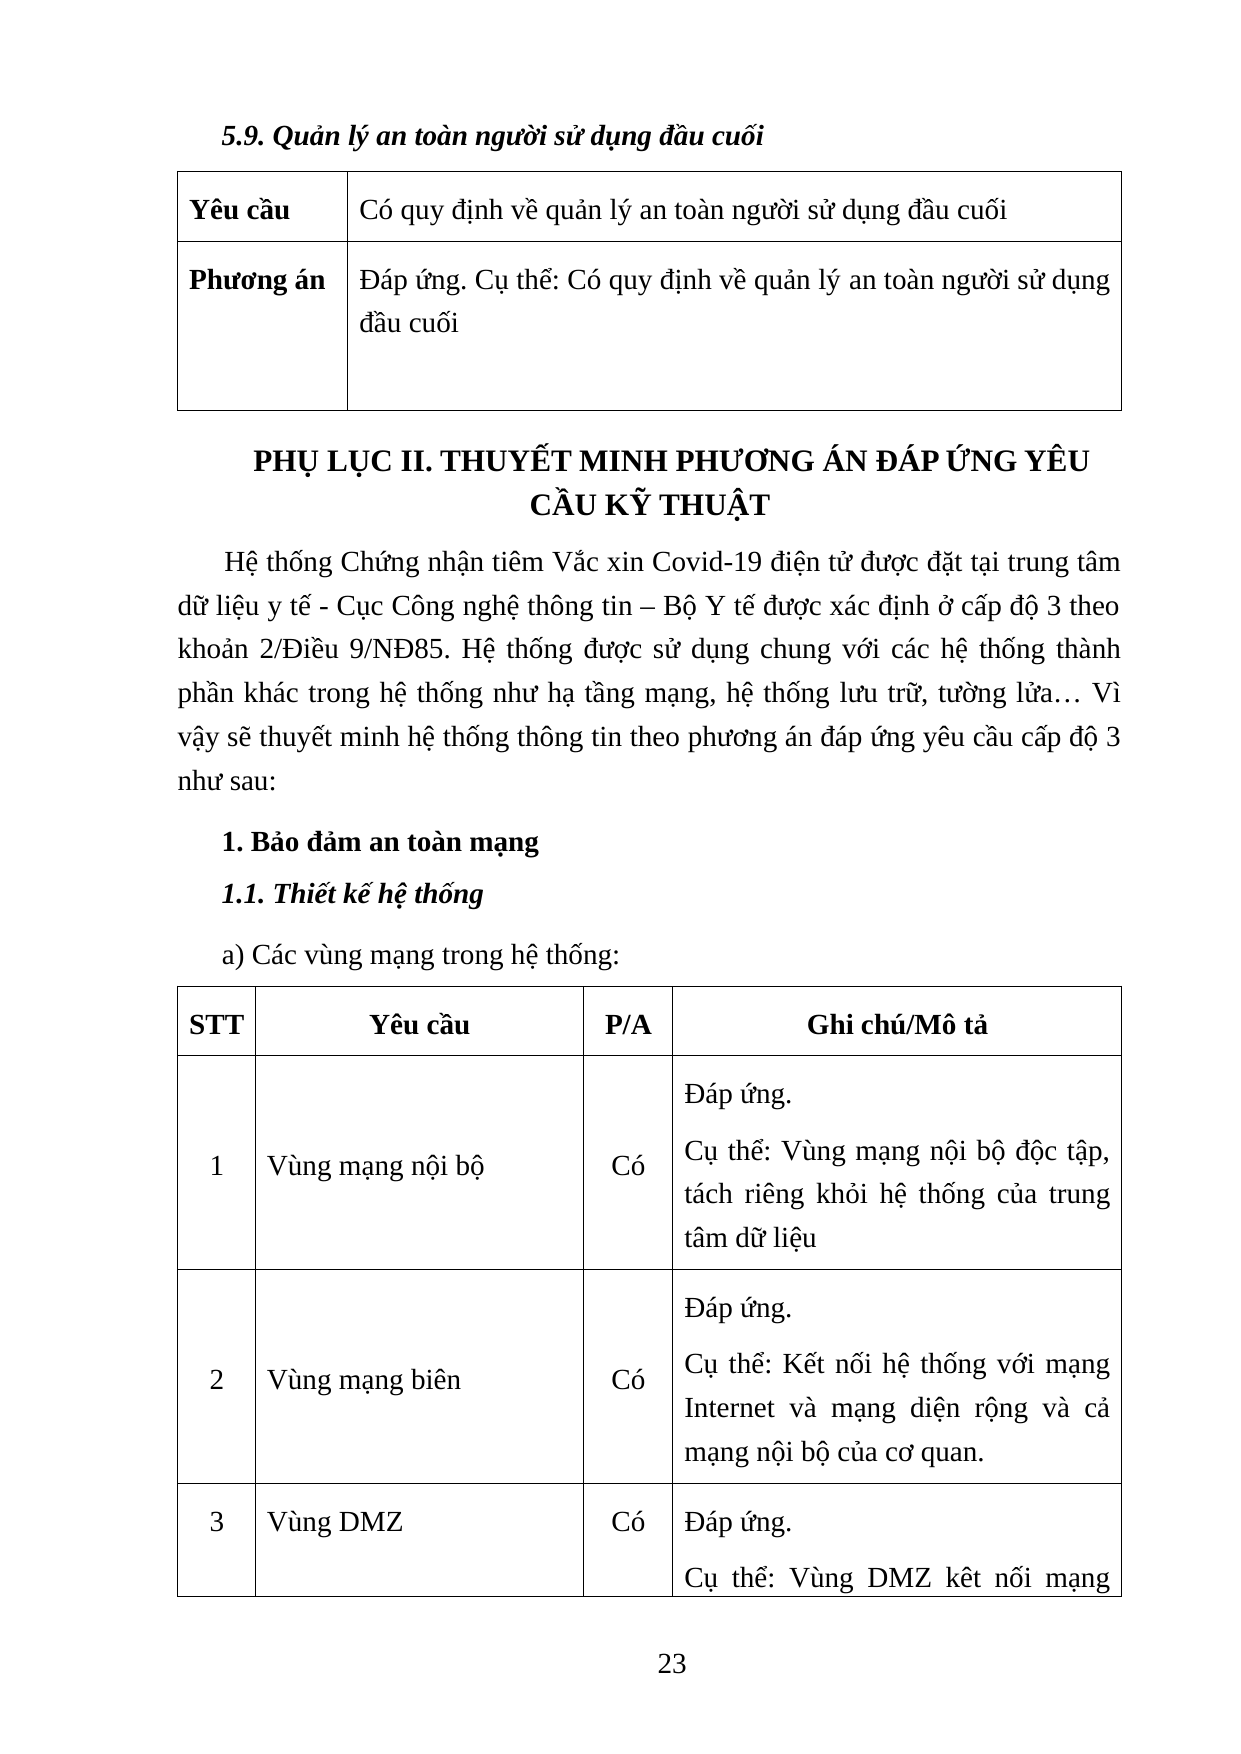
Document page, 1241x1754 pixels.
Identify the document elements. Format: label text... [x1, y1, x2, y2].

table_cell Đáp ứng. Cụ thể: Kết nối hệ thống với mạng Internet và mạng diện rộng và cả mạng nội bộ của cơ quan. [673, 1270, 1121, 1482]
table_cell 2 [178, 1270, 255, 1482]
table_cell Phương án [178, 242, 347, 410]
table_cell Vùng DMZ [256, 1484, 583, 1596]
table_header Có quy định về quản lý an toàn người sử dụng đầu cuối [348, 172, 1121, 241]
table_cell 1 [178, 1056, 255, 1269]
table_cell Có [584, 1056, 672, 1269]
table_cell Vùng mạng biên [256, 1270, 583, 1482]
table_header P/A [584, 987, 672, 1055]
table_header Yêu cầu [178, 172, 347, 241]
table_header Yêu cầu [256, 987, 583, 1055]
table_cell Có [584, 1270, 672, 1482]
text PHỤ LỤC II. THUYẾT MINH PHƯƠNG ÁN ĐÁP ỨNG YÊU CẦU KỸ THUẬT [177, 436, 1122, 524]
table_cell Có [584, 1484, 672, 1596]
table_cell Vùng mạng nội bộ [256, 1056, 583, 1269]
text Hệ thống Chứng nhận tiêm Vắc xin Covid-19 điện tử được đặt tại trung tâm dữ liệu y tế - Cục Công nghệ thông tin – Bộ Y tế được xác định ở cấp độ 3 theo khoản 2/Điều 9/NĐ85. Hệ thống được sử dụng chung với các hệ thống thành phần khác trong hệ thống như hạ tầng mạng, hệ thống lưu trữ, tường lửa… Vì vậy sẽ thuyết minh hệ thống thông tin theo phương án đáp ứng yêu cầu cấp độ 3 như sau: [177, 536, 1122, 799]
text 1.1. Thiết kế hệ thống [177, 877, 1122, 910]
table_cell Đáp ứng. Cụ thể: Vùng mạng nội bộ độc tập, tách riêng khỏi hệ thống của trung tâm dữ liệu [673, 1056, 1121, 1269]
table_header Ghi chú/Mô tả [673, 987, 1121, 1055]
table_cell 3 [178, 1484, 255, 1596]
table_header STT [178, 987, 255, 1055]
text 5.9. Quản lý an toàn người sử dụng đầu cuối [177, 118, 1122, 152]
text a) Các vùng mạng trong hệ thống: [177, 929, 1122, 973]
text 1. Bảo đảm an toàn mạng [177, 824, 1122, 857]
table_cell Đáp ứng. Cụ thể: Có quy định về quản lý an toàn người sử dụng đầu cuối [348, 242, 1121, 410]
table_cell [673, 1484, 1121, 1596]
